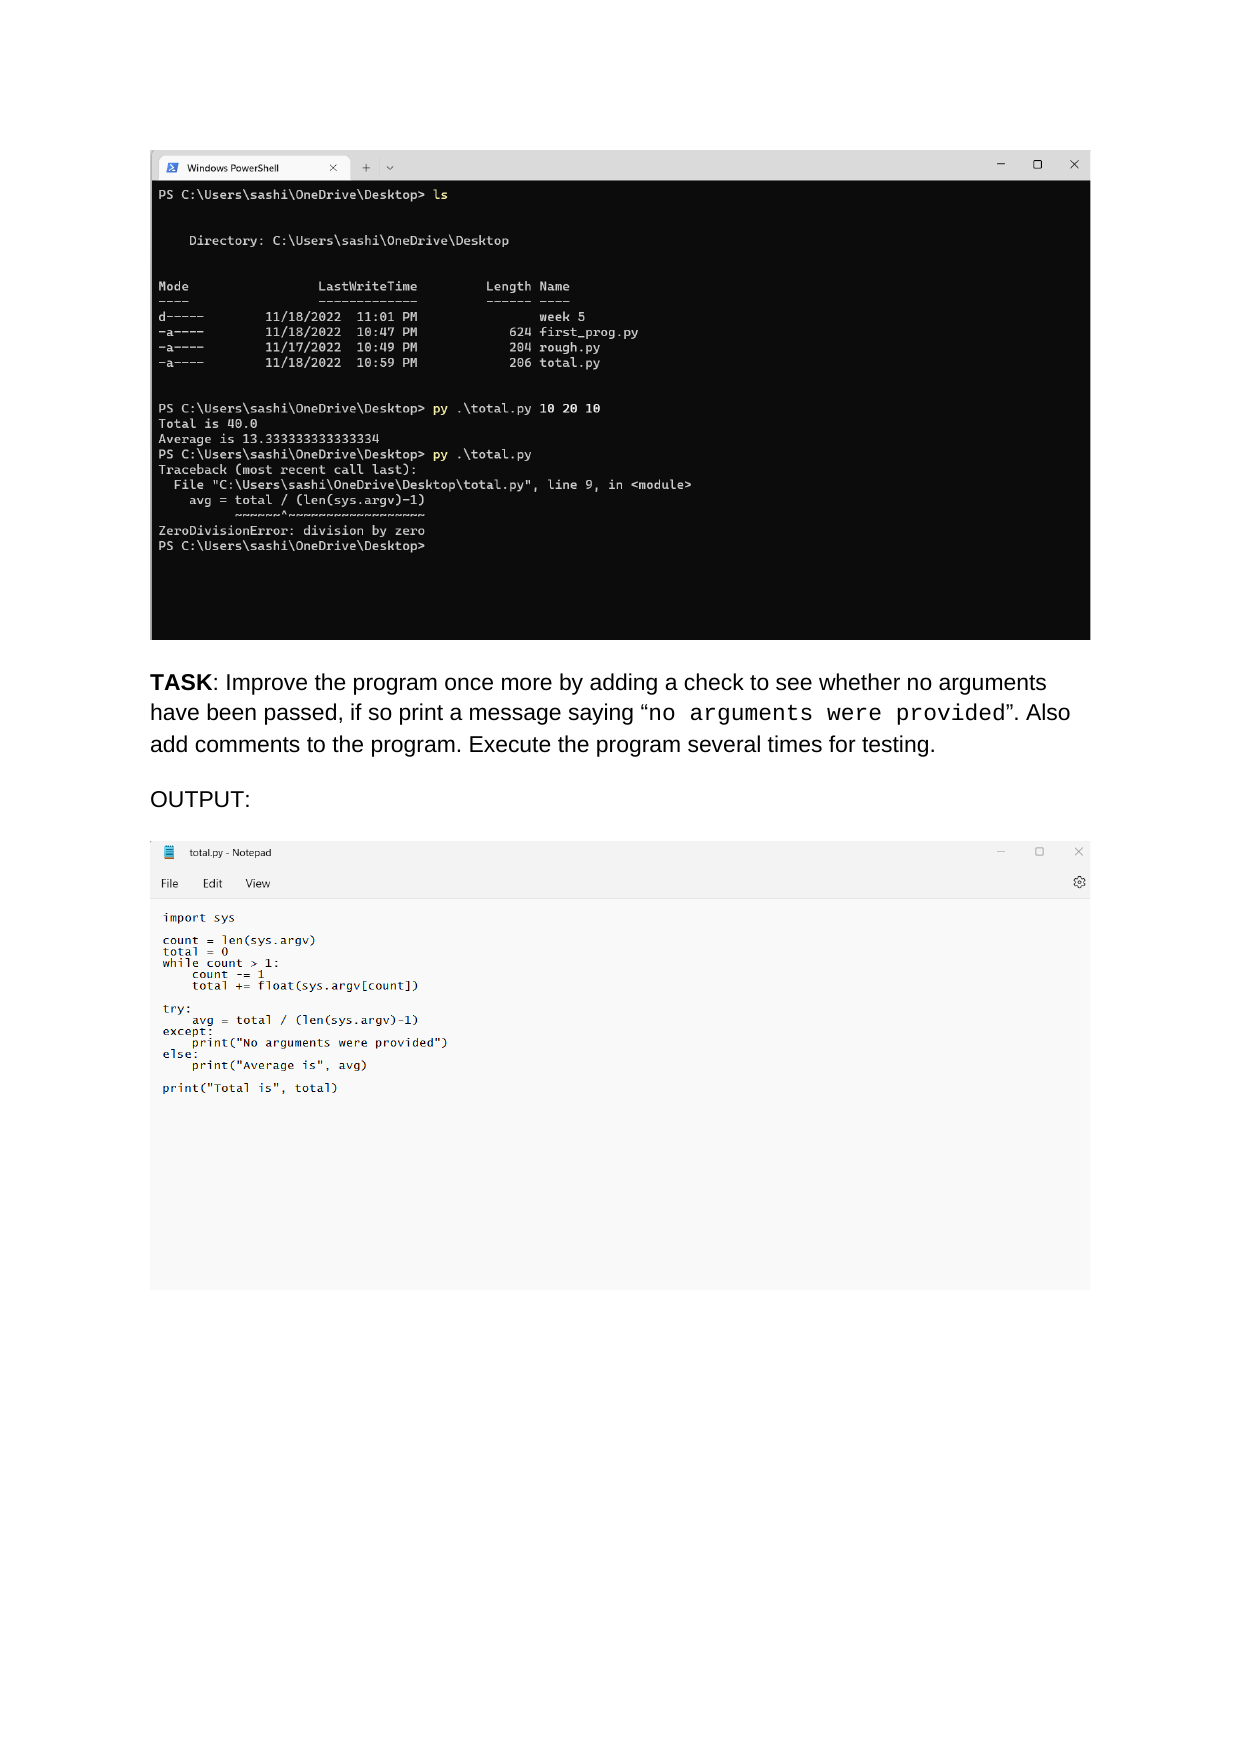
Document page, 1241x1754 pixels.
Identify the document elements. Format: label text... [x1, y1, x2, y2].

text TASK: Improve the program once more by adding a check to see whether no arguments have been passed, if so print a message saying “no arguments were provided”. Also add comments to the program. Execute the program several times for testing. [150, 669, 1090, 757]
picture [150, 150, 1091, 640]
picture [150, 841, 1091, 1290]
text OUTPUT: [150, 786, 1090, 813]
